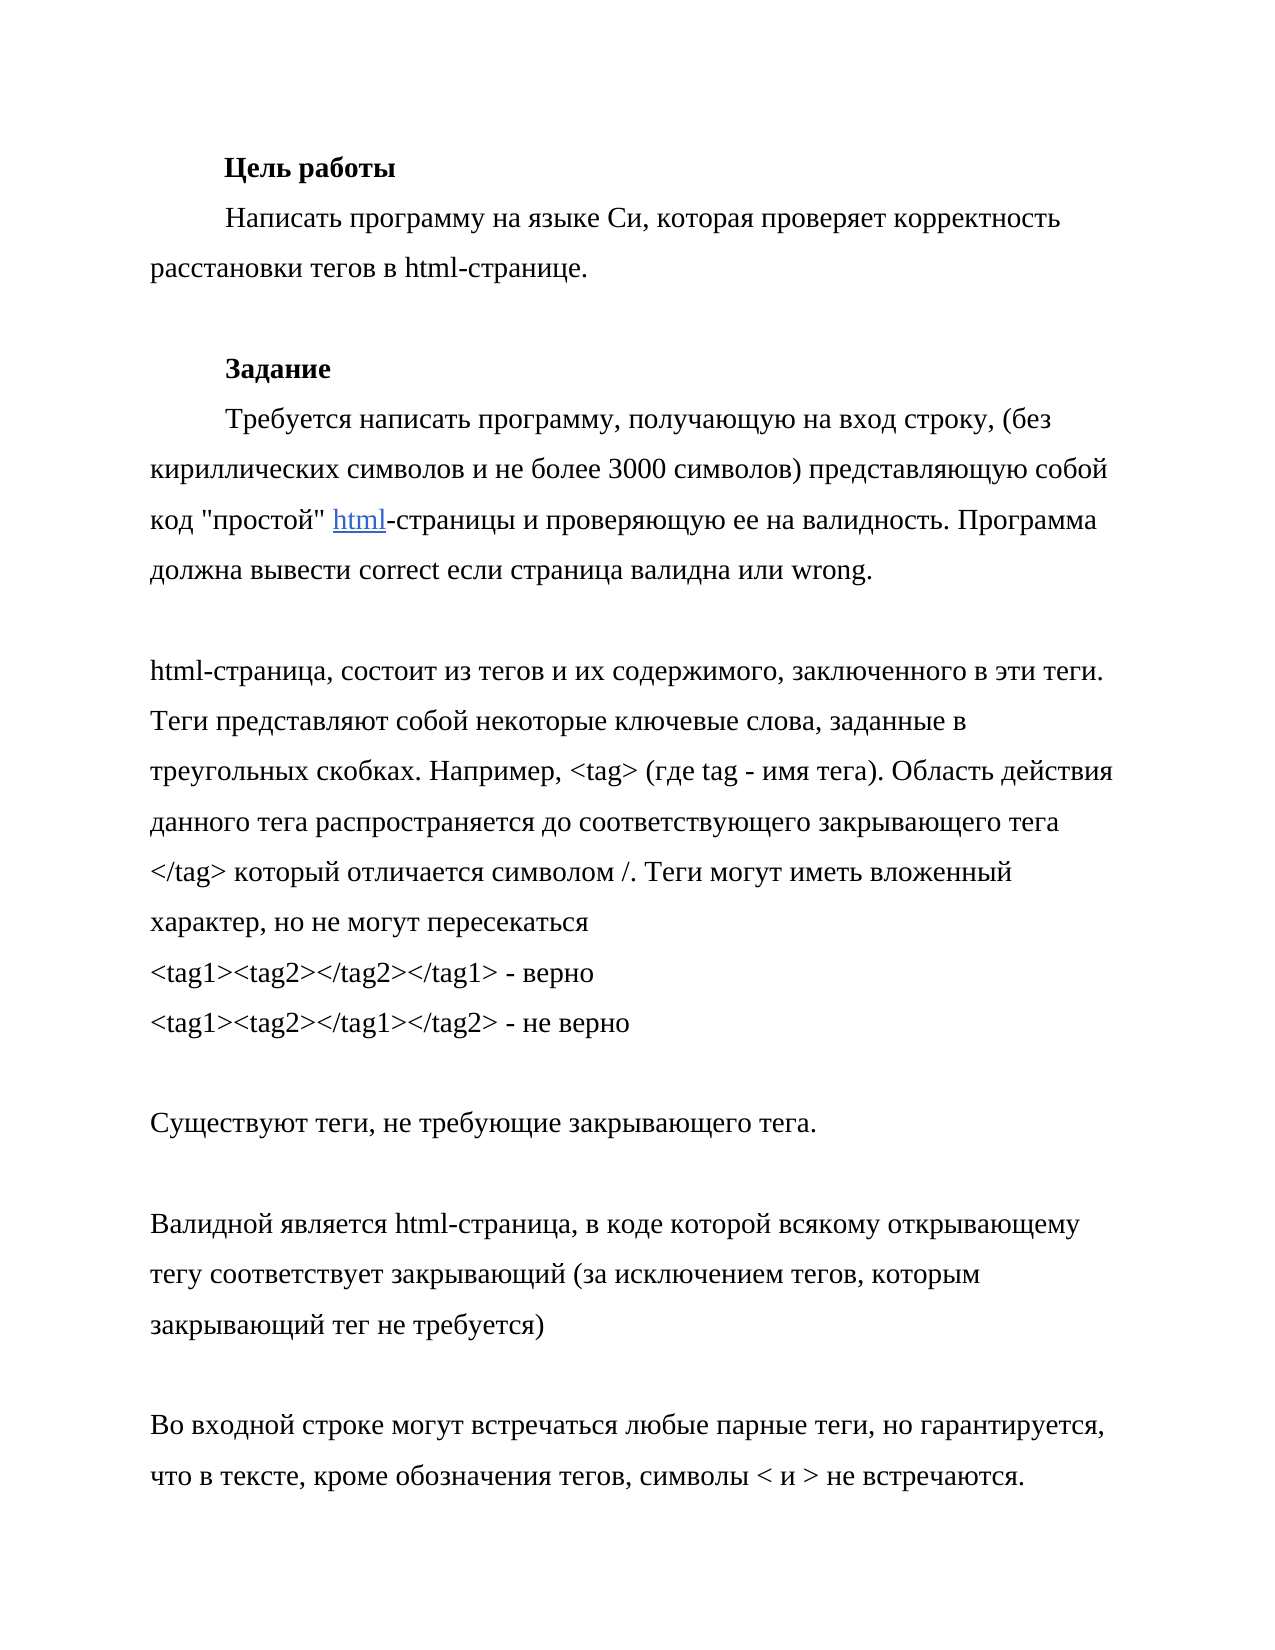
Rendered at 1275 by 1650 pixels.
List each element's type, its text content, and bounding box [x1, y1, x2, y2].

subtitle Задание [150, 351, 1125, 384]
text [150, 401, 1125, 1491]
subtitle Цель работы [150, 150, 1125, 183]
text Написать программу на языке Си, которая проверяет корректность расстановки тегов в html-странице. [150, 200, 1125, 284]
